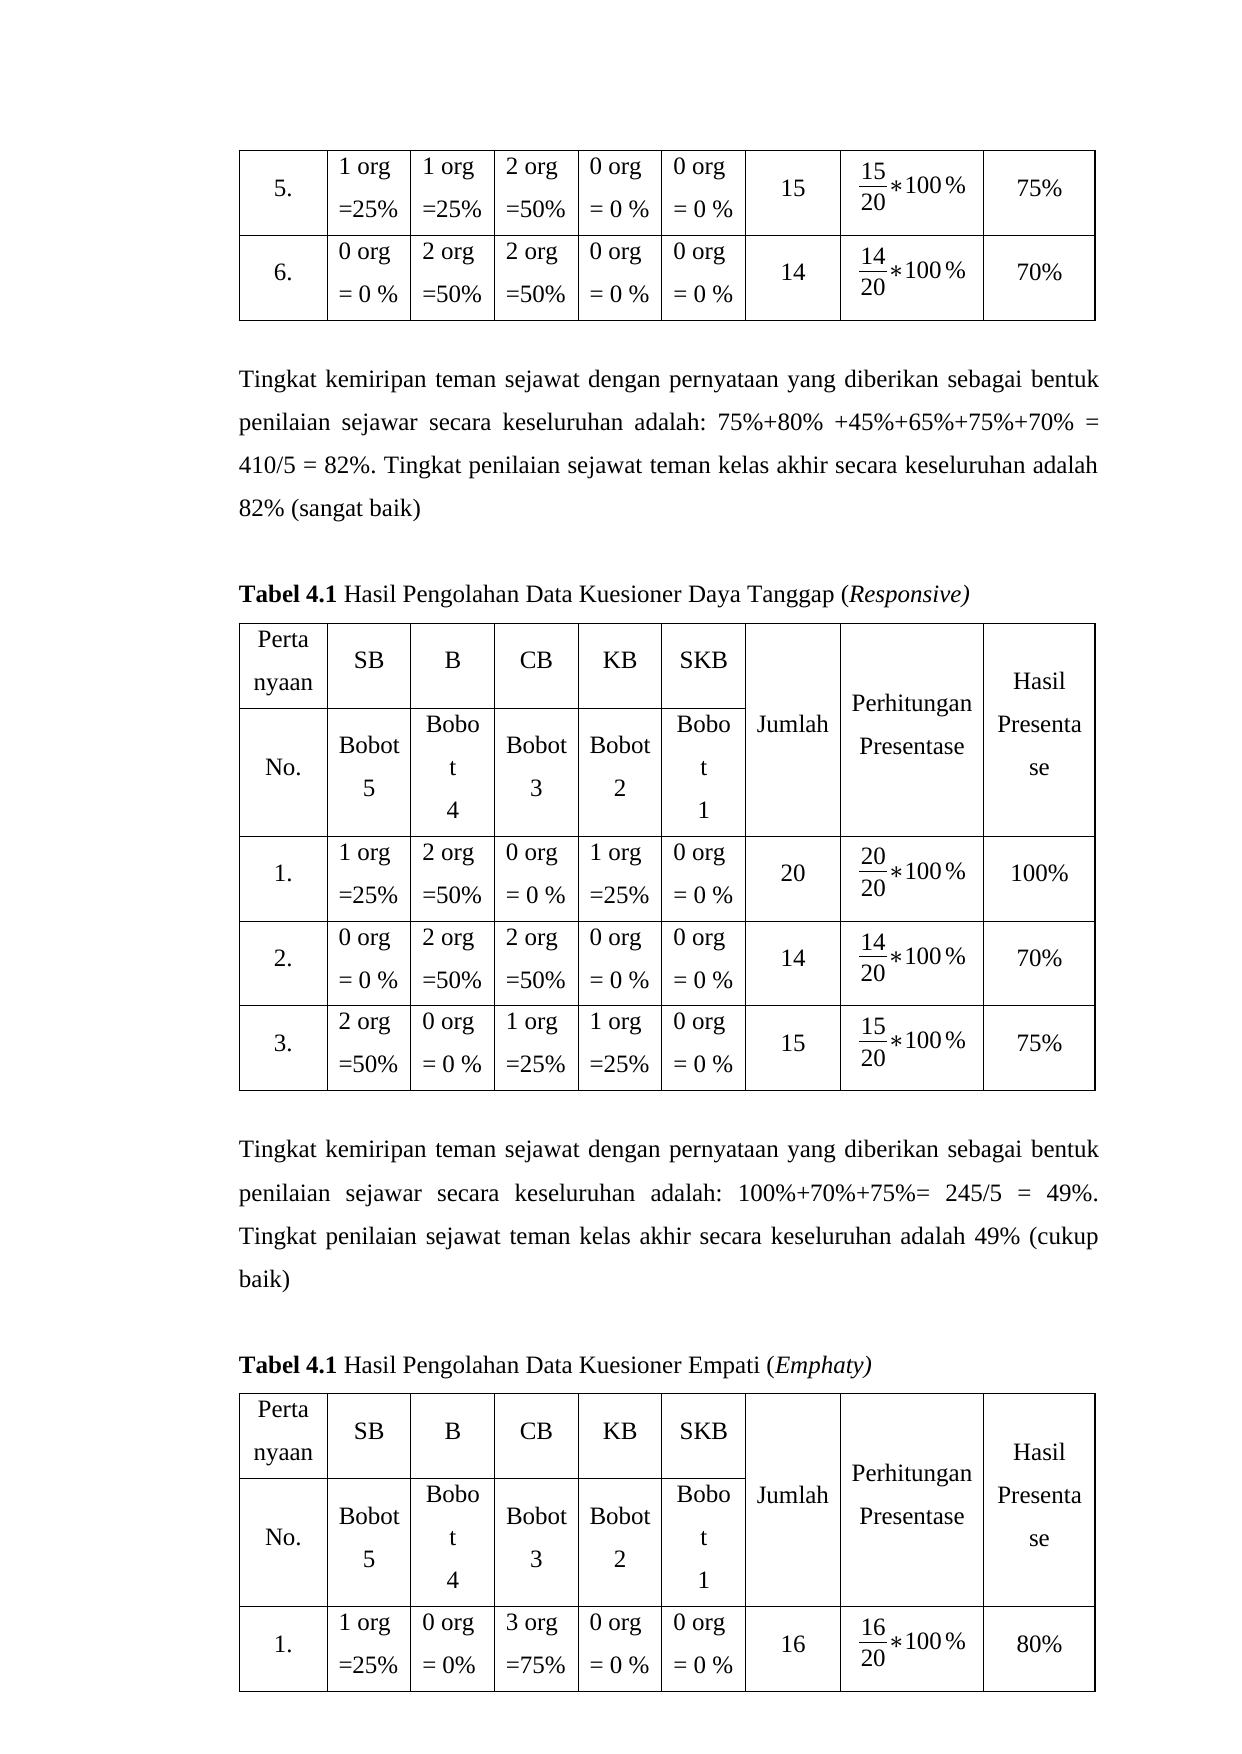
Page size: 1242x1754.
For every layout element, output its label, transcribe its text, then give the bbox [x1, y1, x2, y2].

table_header Perhitungan Presentase [841, 1394, 983, 1606]
table_cell 6. [240, 236, 327, 320]
table_header Jumlah [746, 624, 840, 836]
table_cell 1 org =25% [411, 151, 494, 235]
table_header B [411, 624, 494, 708]
table_cell 14 [746, 236, 840, 320]
table_cell No. [240, 1479, 327, 1606]
table_header SB [328, 624, 410, 708]
table_cell Bobot 4 [411, 1479, 494, 1606]
table_cell 1 org =25% [328, 1607, 410, 1691]
table_cell 15 [746, 151, 840, 235]
table_cell No. [240, 709, 327, 836]
table_cell 3 org =75% [495, 1607, 578, 1691]
table_cell 0 org = 0 % [495, 837, 578, 921]
table_cell Bobot 1 [662, 709, 745, 836]
table_cell 20 [746, 837, 840, 921]
table_cell 100% [984, 837, 1094, 921]
table_header Jumlah [746, 1394, 840, 1606]
table_cell 1 org =25% [328, 837, 410, 921]
table_cell [841, 236, 983, 320]
table_cell [841, 837, 983, 921]
table_cell 1 org =25% [495, 1006, 578, 1090]
table_cell 0 org = 0 % [579, 151, 661, 235]
table_cell 0 org = 0 % [662, 1607, 745, 1691]
table_cell 0 org = 0 % [662, 236, 745, 320]
table_header KB [579, 1394, 661, 1478]
table_cell Bobot 5 [328, 709, 410, 836]
table_header SB [328, 1394, 410, 1478]
table_cell 14 [746, 922, 840, 1005]
table_cell 1 org =25% [579, 1006, 661, 1090]
table_header SKB [662, 624, 745, 708]
table_cell 70% [984, 236, 1094, 320]
table_cell 75% [984, 151, 1094, 235]
table_cell 0 org = 0 % [579, 236, 661, 320]
table_cell 0 org = 0 % [579, 922, 661, 1005]
table_header KB [579, 624, 661, 708]
table_cell 15 [746, 1006, 840, 1090]
table_header Hasil Presentase [984, 1394, 1094, 1606]
table_cell 0 org = 0 % [579, 1607, 661, 1691]
table_cell 2 org =50% [495, 922, 578, 1005]
table_cell 1. [240, 837, 327, 921]
table_cell 2 org =50% [328, 1006, 410, 1090]
table_cell Bobot 2 [579, 709, 661, 836]
text Tabel 4.1 Hasil Pengolahan Data Kuesioner Daya Tanggap (Responsive) [239, 579, 1109, 608]
table_cell 0 org = 0 % [411, 1006, 494, 1090]
table_header CB [495, 624, 578, 708]
text Tingkat kemiripan teman sejawat dengan pernyataan yang diberikan sebagai bentuk penilaian sejawar secara keseluruhan adalah: 75%+80% +45%+65%+75%+70% = 410/5 = 82%. Tingkat penilaian sejawat teman kelas akhir secara keseluruhan adalah 82% (sangat baik) [239, 364, 1099, 522]
table_cell 2 org =50% [411, 837, 494, 921]
table_cell Bobot 2 [579, 1479, 661, 1606]
table_header Perta nyaan [240, 624, 327, 708]
table_header Perta nyaan [240, 1394, 327, 1478]
table_cell 1 org =25% [579, 837, 661, 921]
table_cell Bobot 5 [328, 1479, 410, 1606]
table_header Perhitungan Presentase [841, 624, 983, 836]
table_cell 80% [984, 1607, 1094, 1691]
text Tabel 4.1 Hasil Pengolahan Data Kuesioner Empati (Emphaty) [239, 1350, 1109, 1379]
table_cell 1. [240, 1607, 327, 1691]
table_cell 5. [240, 151, 327, 235]
text Tingkat kemiripan teman sejawat dengan pernyataan yang diberikan sebagai bentuk penilaian sejawar secara keseluruhan adalah: 100%+70%+75%= 245/5 = 49%. Tingkat penilaian sejawat teman kelas akhir secara keseluruhan adalah 49% (cukup baik) [239, 1134, 1099, 1293]
table_cell 75% [984, 1006, 1094, 1090]
table_cell 70% [984, 922, 1094, 1005]
table_cell 0 org = 0 % [662, 1006, 745, 1090]
table_cell 2 org =50% [411, 236, 494, 320]
table_cell 2 org =50% [495, 236, 578, 320]
table_cell 2 org =50% [495, 151, 578, 235]
table_cell 0 org = 0 % [328, 236, 410, 320]
table_cell 16 [746, 1607, 840, 1691]
table_cell Bobot 1 [662, 1479, 745, 1606]
table_cell 0 org = 0 % [662, 837, 745, 921]
table_header SKB [662, 1394, 745, 1478]
table_cell 1 org =25% [328, 151, 410, 235]
table_header CB [495, 1394, 578, 1478]
table_cell [841, 151, 983, 235]
table_cell 0 org = 0 % [328, 922, 410, 1005]
table_cell 0 org = 0% [411, 1607, 494, 1691]
table_cell Bobot 3 [495, 1479, 578, 1606]
table_cell 3. [240, 1006, 327, 1090]
table_cell 0 org = 0 % [662, 151, 745, 235]
table_cell 2 org =50% [411, 922, 494, 1005]
table_cell [841, 1006, 983, 1090]
table_cell 0 org = 0 % [662, 922, 745, 1005]
table_cell [841, 922, 983, 1005]
table_header Hasil Presentase [984, 624, 1094, 836]
table_cell 2. [240, 922, 327, 1005]
table_cell [841, 1607, 983, 1691]
table_cell Bobot 4 [411, 709, 494, 836]
table_header B [411, 1394, 494, 1478]
table_cell Bobot 3 [495, 709, 578, 836]
